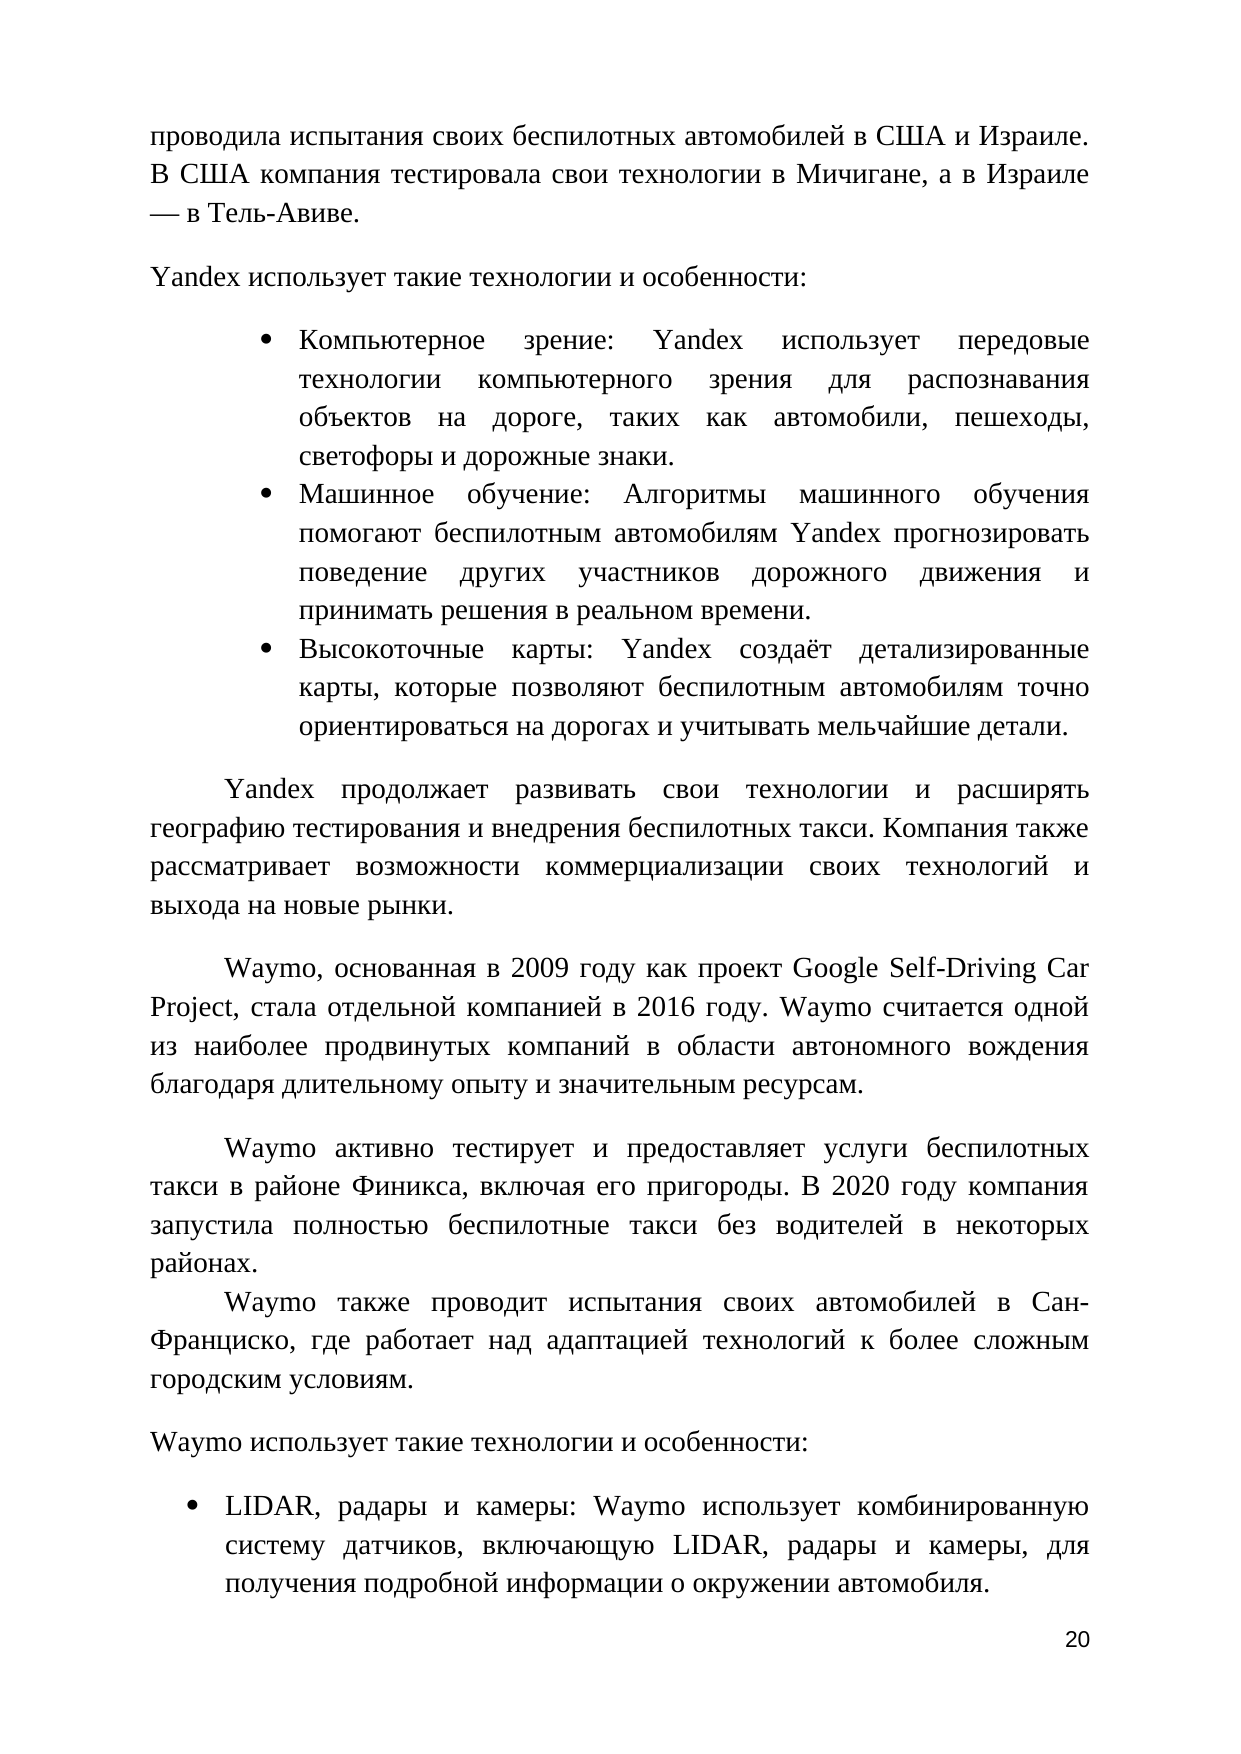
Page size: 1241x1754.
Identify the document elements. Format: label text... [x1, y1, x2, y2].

list Компьютерное зрение: Yandex использует передовые технологии компьютерного зрения для распознавания объектов на дороге, таких как автомобили, пешеходы, светофоры и дорожные знаки. [261, 322, 1090, 471]
text Waymo активно тестирует и предоставляет услуги беспилотных такси в районе Финикса, включая его пригороды. В 2020 году компания запустила полностью беспилотные такси без водителей в некоторых районах. [150, 1130, 1090, 1279]
list LIDAR, радары и камеры: Waymo использует комбинированную систему датчиков, включающую LIDAR, радары и камеры, для получения подробной информации о окружении автомобиля. [187, 1488, 1090, 1599]
list Высокоточные карты: Yandex создаёт детализированные карты, которые позволяют беспилотным автомобилям точно ориентироваться на дорогах и учитывать мельчайшие детали. [261, 631, 1090, 741]
text Waymo использует такие технологии и особенности: [150, 1424, 1090, 1458]
text Waymo, основанная в 2009 году как проект Google Self-Driving Car Project, стала отдельной компанией в 2016 году. Waymo считается одной из наиболее продвинутых компаний в области автономного вождения благодаря длительному опыту и значительным ресурсам. [150, 951, 1090, 1100]
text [150, 118, 1090, 229]
text Yandex использует такие технологии и особенности: [150, 259, 1090, 292]
list Машинное обучение: Алгоритмы машинного обучения помогают беспилотным автомобилям Yandex прогнозировать поведение других участников дорожного движения и принимать решения в реальном времени. [261, 476, 1090, 626]
text Waymo также проводит испытания своих автомобилей в Сан-Франциско, где работает над адаптацией технологий к более сложным городским условиям. [150, 1284, 1090, 1394]
text Yandex продолжает развивать свои технологии и расширять географию тестирования и внедрения беспилотных такси. Компания также рассматривает возможности коммерциализации своих технологий и выхода на новые рынки. [150, 771, 1090, 921]
